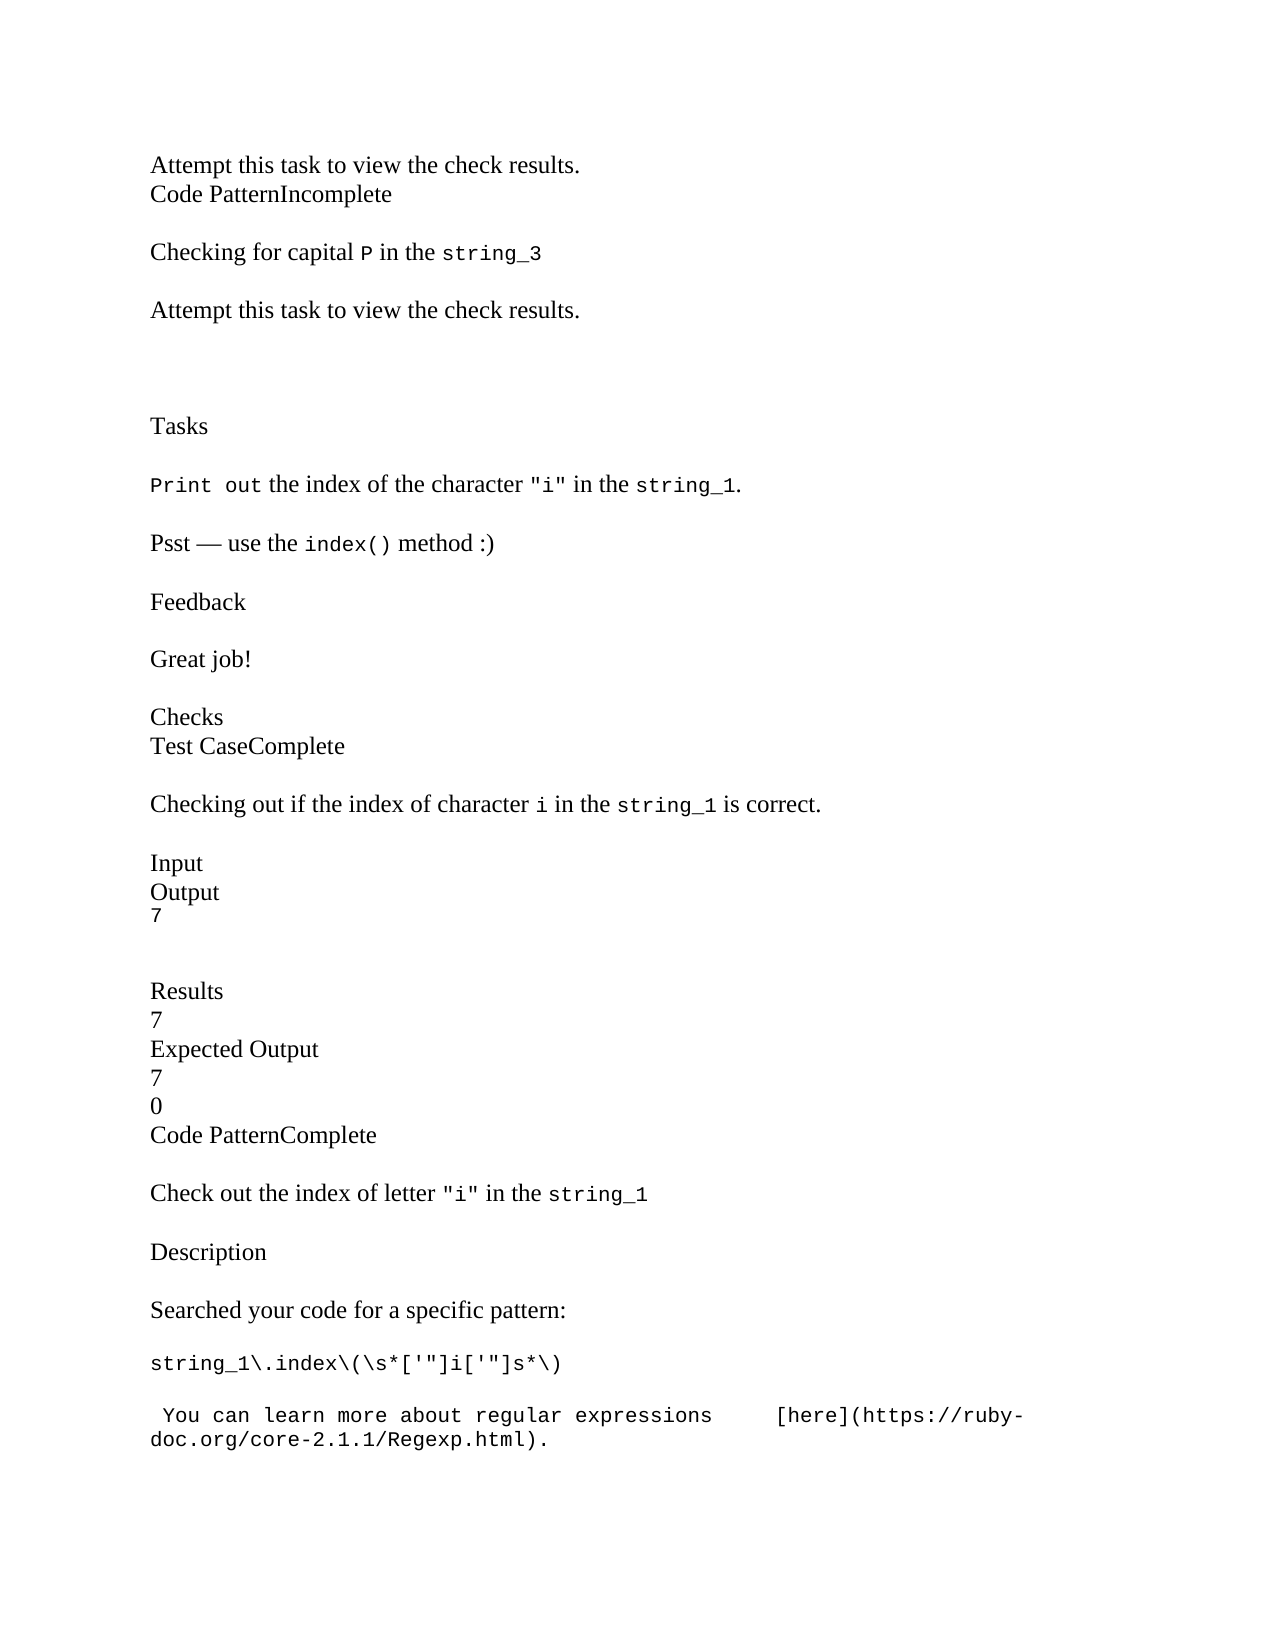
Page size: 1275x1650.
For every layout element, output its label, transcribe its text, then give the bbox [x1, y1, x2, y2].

text Check out the index of letter "i" in the string_1 [150, 1178, 1125, 1208]
text 7 [150, 1005, 1125, 1034]
text Checking for capital P in the string_3 [150, 237, 1125, 266]
text Print out the index of the character "i" in the string_1. [150, 469, 1125, 499]
text 7 [150, 1063, 1125, 1091]
text Expected Output [150, 1034, 1125, 1063]
text Description [150, 1237, 1125, 1266]
text Input [150, 848, 1125, 877]
text 0 [150, 1091, 1125, 1120]
text Code PatternComplete [150, 1120, 1125, 1149]
text Code PatternIncomplete [150, 179, 1125, 207]
text string_1\.index\(\s*['"]i['"]s*\) [150, 1353, 1125, 1376]
text Checking out if the index of character i in the string_1 is correct. [150, 789, 1125, 819]
text Great job! [150, 644, 1125, 673]
text Attempt this task to view the check results. [150, 295, 1125, 324]
text 7 [150, 905, 1125, 929]
text Searched your code for a specific pattern: [150, 1295, 1125, 1323]
text Results [150, 976, 1125, 1005]
text Output [150, 877, 1125, 905]
text Checks [150, 702, 1125, 731]
text Attempt this task to view the check results. [150, 150, 1125, 179]
text Tasks [150, 411, 1125, 440]
text Test CaseComplete [150, 731, 1125, 760]
text You can learn more about regular expressions [here](https://ruby-doc.org/core-2.1.1/Regexp.html). [150, 1405, 1125, 1453]
text Feedback [150, 587, 1125, 615]
text Psst — use the index() method :) [150, 528, 1125, 557]
